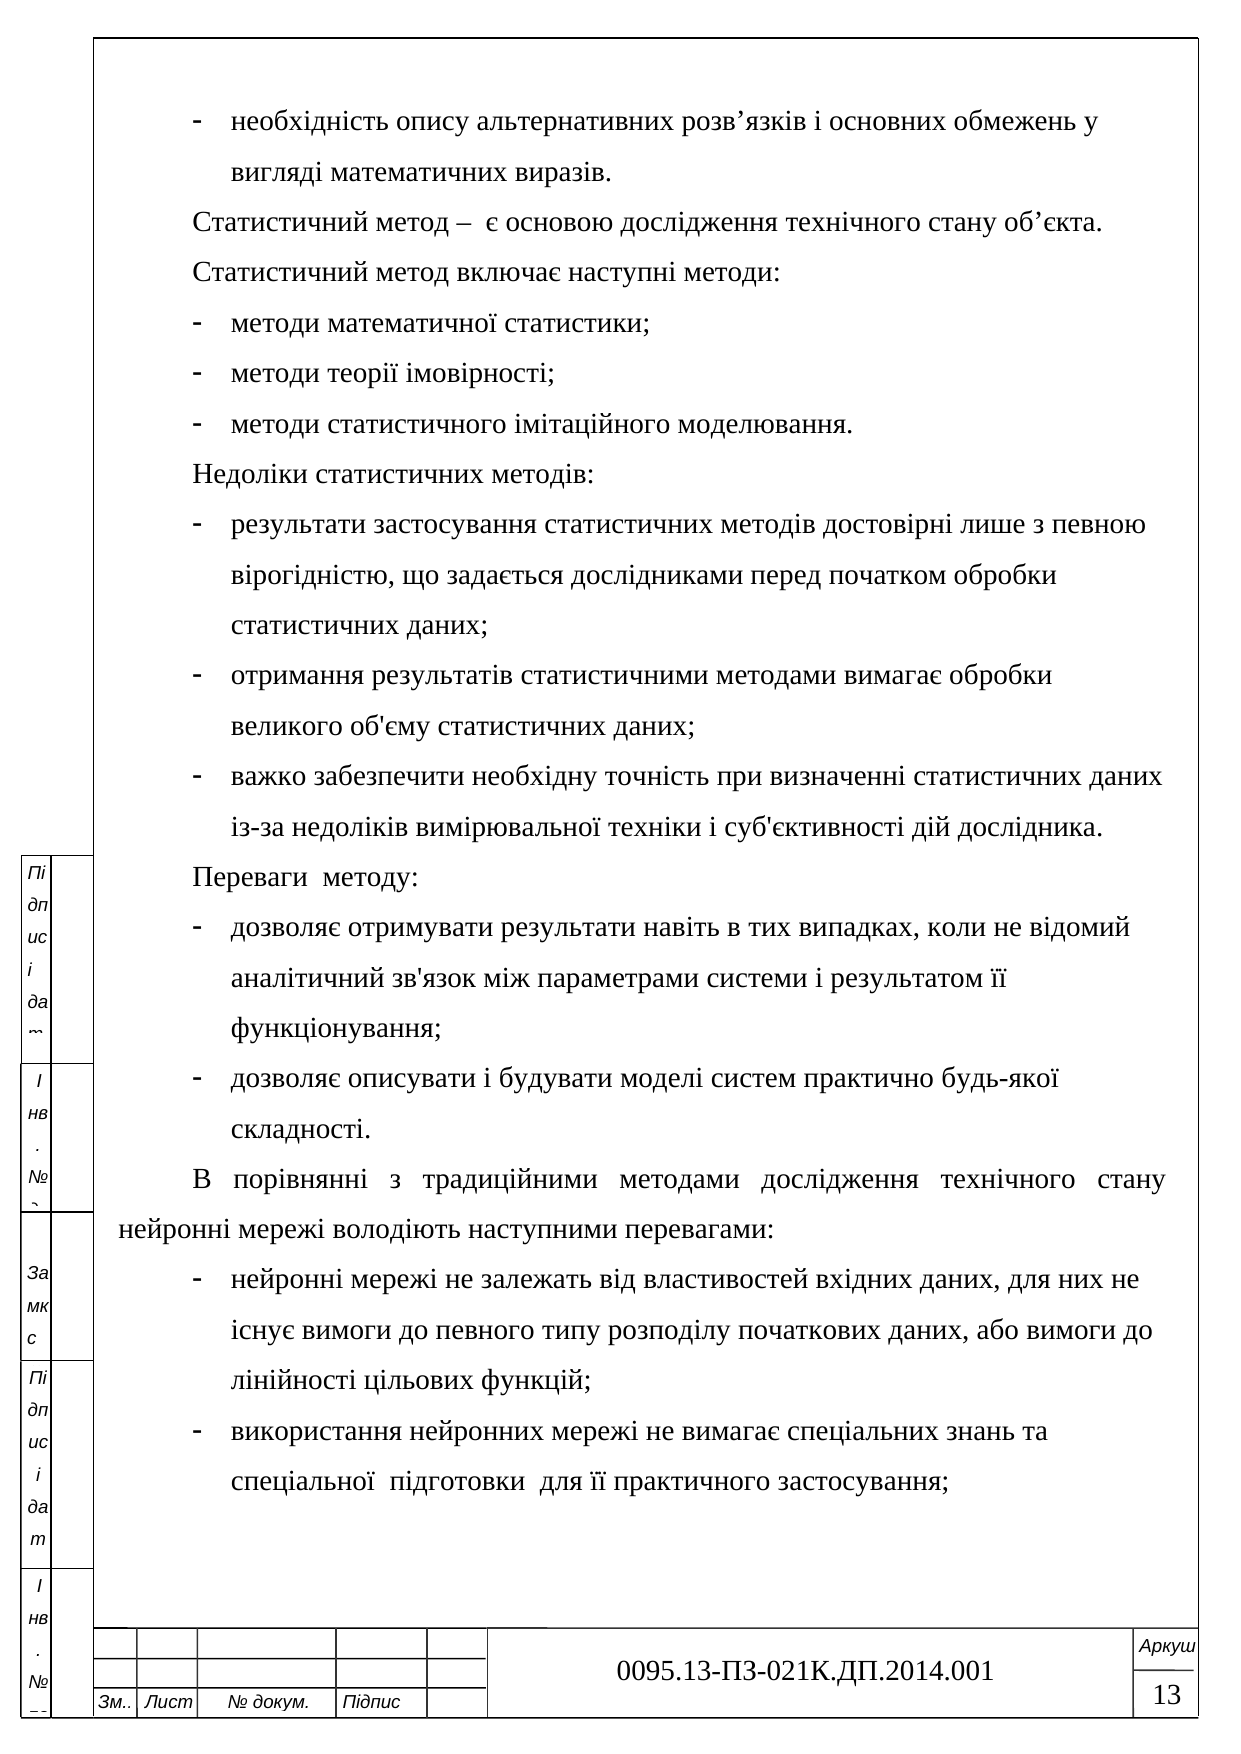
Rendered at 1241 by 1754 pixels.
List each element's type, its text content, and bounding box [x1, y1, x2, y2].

list використання нейронних мережі не вимагає спеціальних знань та спеціальної підготовки для її практичного застосування; [192, 1413, 1167, 1497]
list результати застосування статистичних методів достовірні лише з певною вірогідністю, що задається дослідниками перед початком обробки статистичних даних; [192, 506, 1167, 641]
list методи математичної статистики; [192, 305, 1167, 338]
list отримання результатів статистичними методами вимагає обробки великого об'єму статистичних даних; [192, 657, 1167, 741]
list дозволяє отримувати результати навіть в тих випадках, коли не відомий аналітичний зв'язок між параметрами системи і результатом її функціонування; [192, 909, 1167, 1043]
list нейронні мережі не залежать від властивостей вхідних даних, для них не існує вимоги до певного типу розподілу початкових даних, або вимоги до лінійності цільових функцій; [192, 1262, 1167, 1396]
text Статистичний метод включає наступні методи: [118, 254, 1167, 288]
list дозволяє описувати і будувати моделі систем практично будь-якої складності. [192, 1060, 1167, 1144]
text В порівнянні з традиційними методами дослідження технічного стану нейронні мережі володіють наступними перевагами: [118, 1161, 1167, 1245]
text Недоліки статистичних методів: [118, 456, 1167, 490]
text Переваги методу: [118, 859, 1167, 892]
list важко забезпечити необхідну точність при визначенні статистичних даних із-за недоліків вимірювальної техніки і суб'єктивності дій дослідника. [192, 758, 1167, 842]
list методи статистичного імітаційного моделювання. [192, 406, 1167, 439]
list необхідність опису альтернативних розв’язків і основних обмежень у вигляді математичних виразів. [192, 103, 1167, 187]
list методи теорії імовірності; [192, 355, 1167, 389]
text Статистичний метод – є основою дослідження технічного стану об’єкта. [118, 204, 1167, 238]
